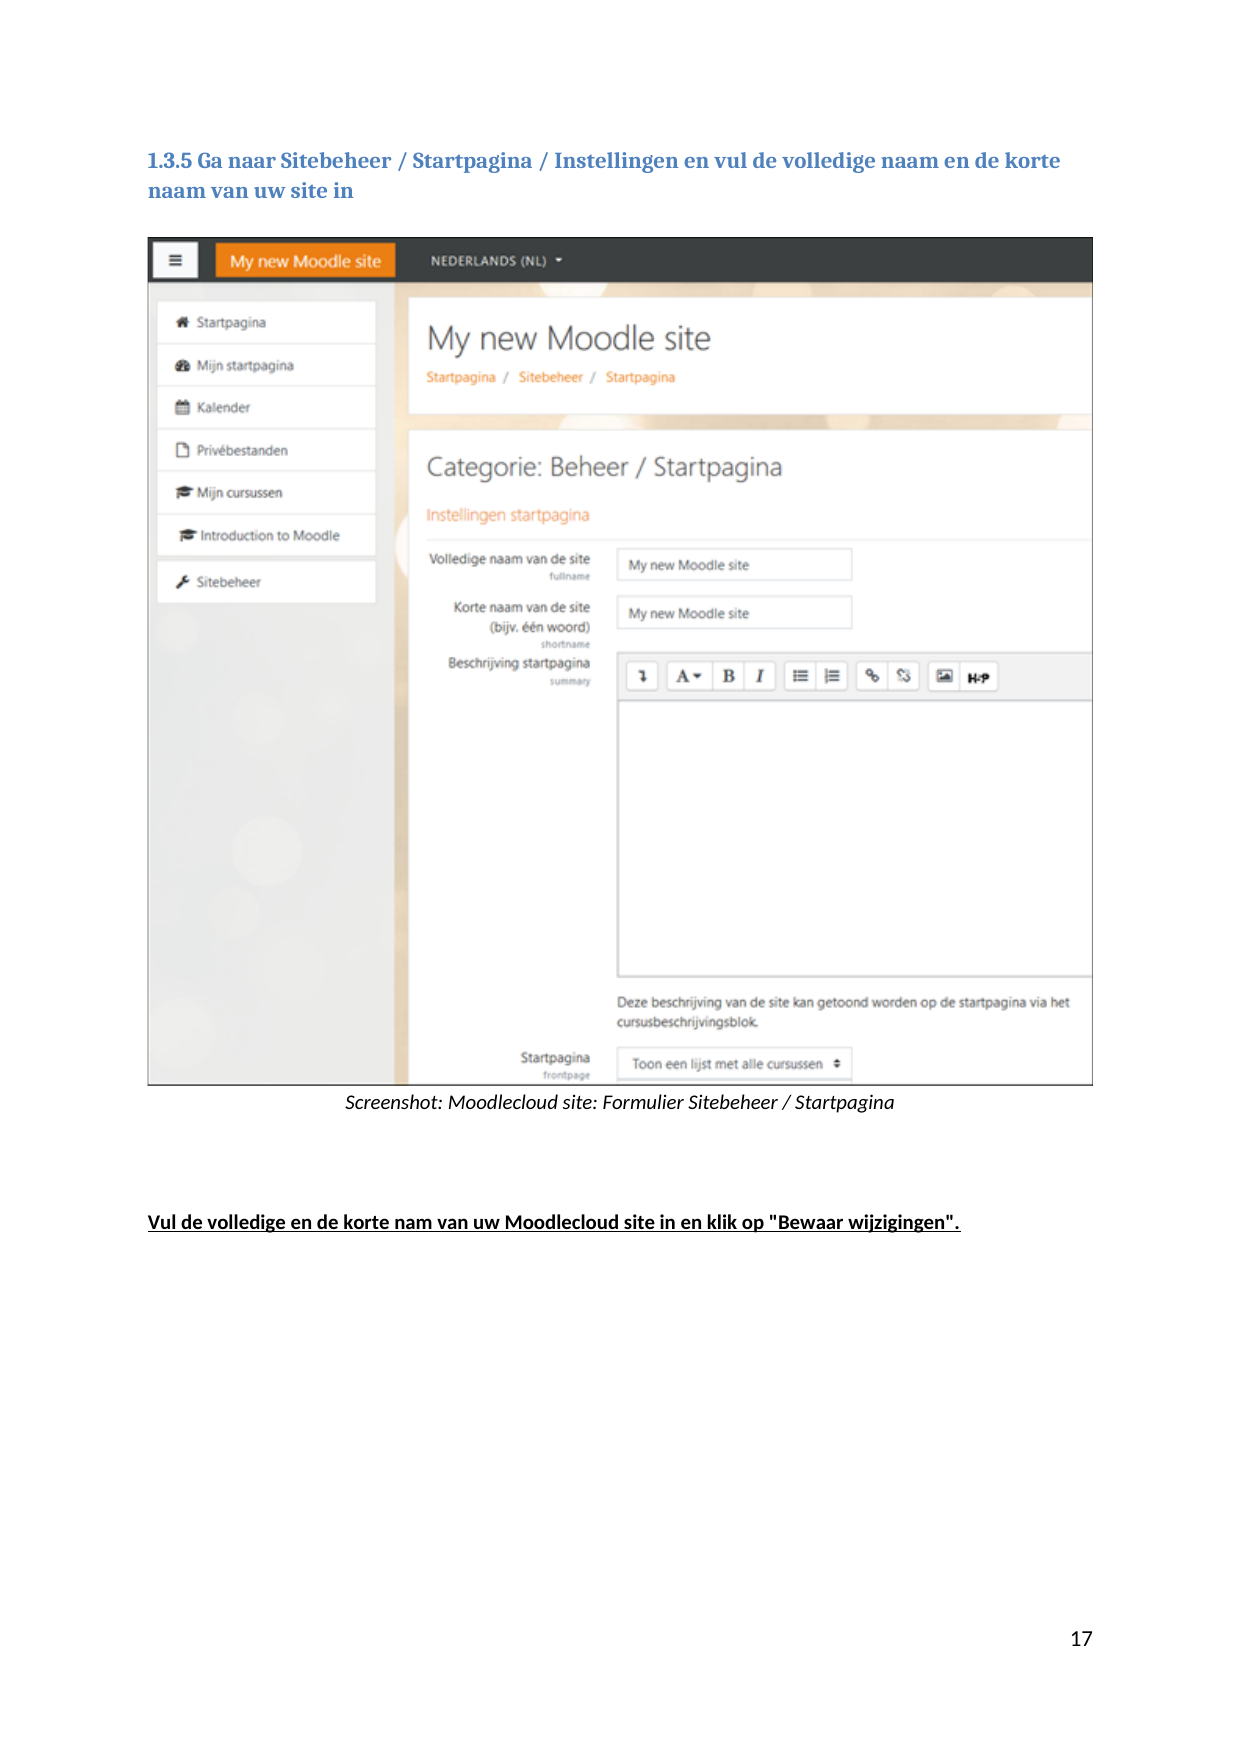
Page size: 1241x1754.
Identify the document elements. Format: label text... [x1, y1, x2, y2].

picture [147, 237, 1093, 1086]
text Screenshot: Moodlecloud site: Formulier Sitebeheer / Startpagina [148, 1086, 1093, 1114]
text Ga naar Sitebeheer / Startpagina / Instellingen en vul de volledige naam en de korte naam van uw site in [148, 148, 1093, 204]
text Vul de volledige en de korte nam van uw Moodlecloud site in en klik op "Bewaar wijzigingen". [148, 1209, 1093, 1234]
